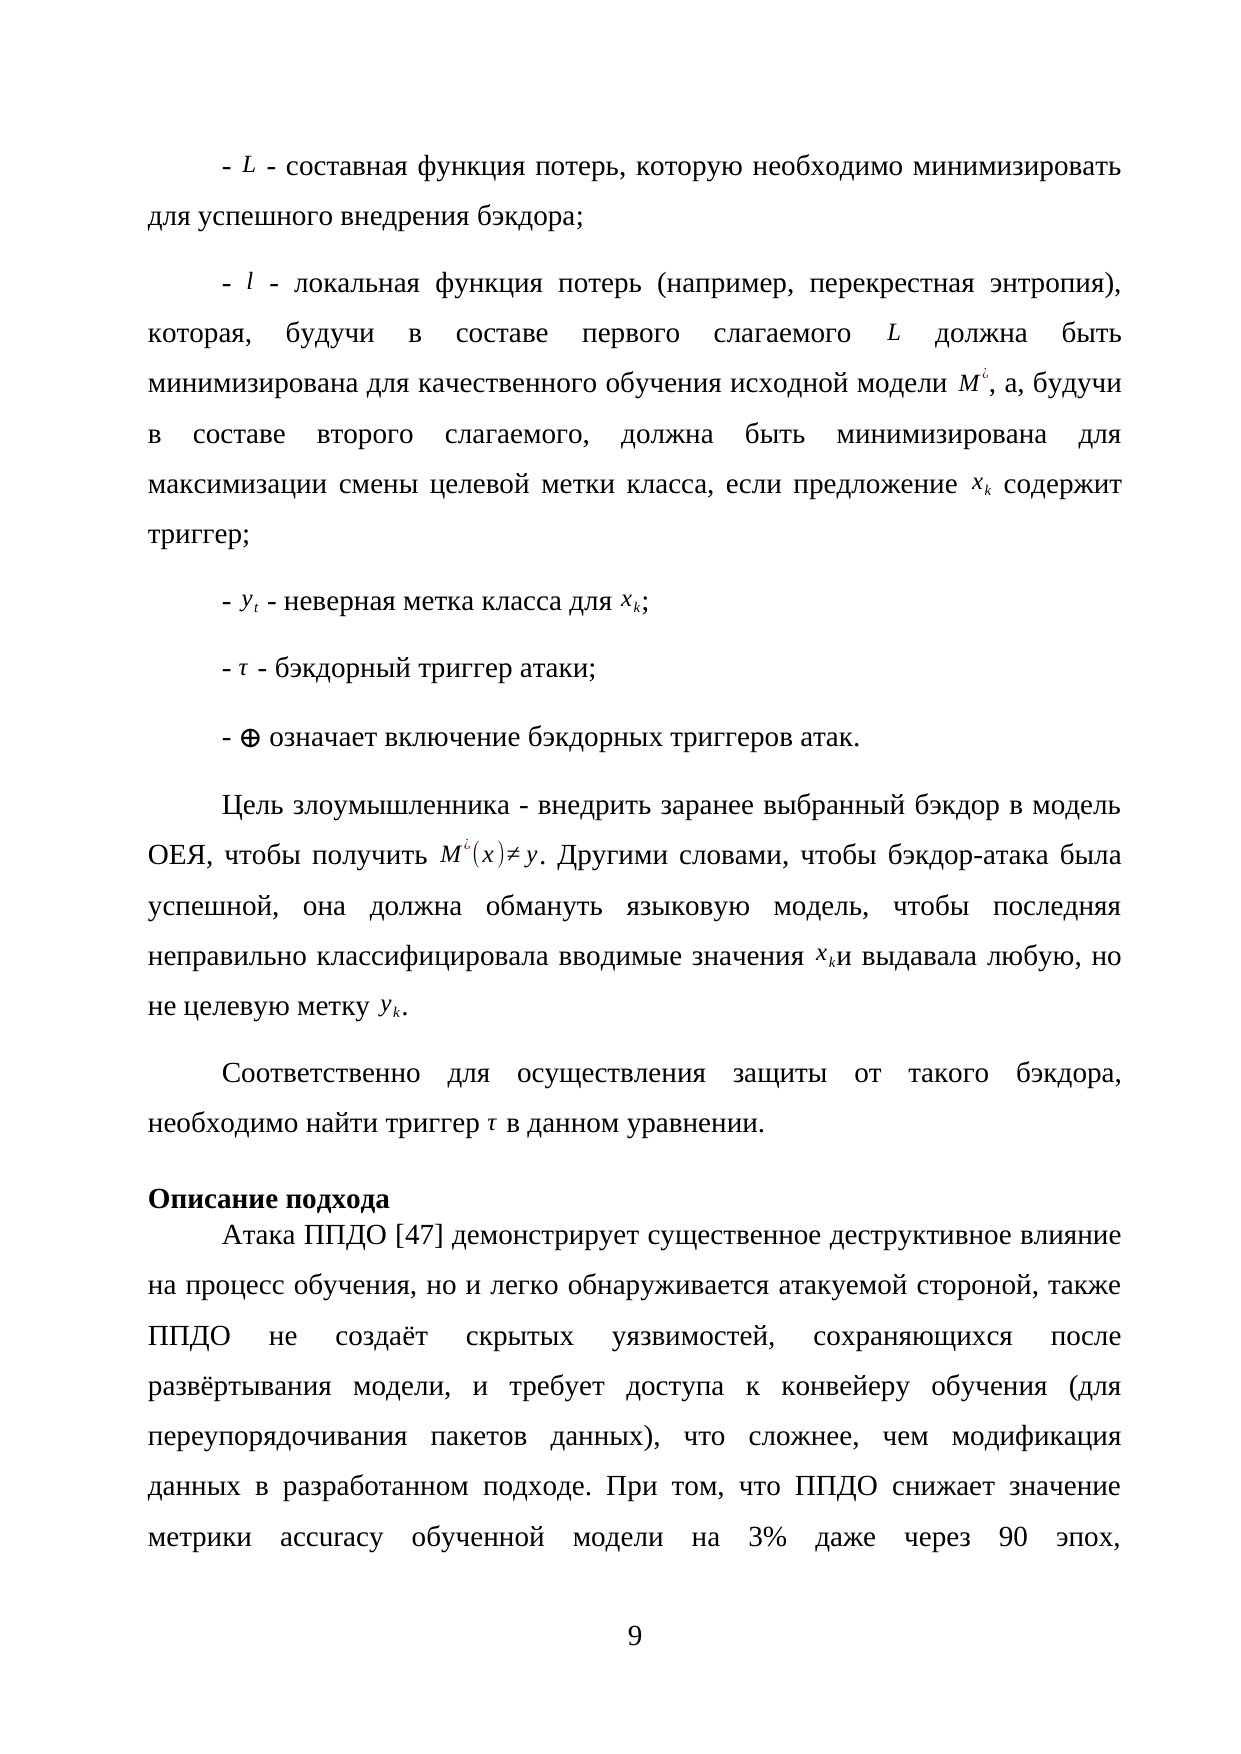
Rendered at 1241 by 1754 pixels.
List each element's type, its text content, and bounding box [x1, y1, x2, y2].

text - - бэкдорный триггер атаки; [148, 651, 1122, 684]
text - - неверная метка класса для ; [148, 583, 1122, 617]
text - - локальная функция потерь (например, перекрестная энтропия), которая, будучи в составе первого слагаемого должна быть минимизирована для качественного обучения исходной модели , а, будучи в составе второго слагаемого, должна быть минимизирована для максимизации смены целевой метки класса, если предложение содержит триггер; [148, 265, 1122, 550]
text Соответственно для осуществления защиты от такого бэкдора, необходимо найти триггер в данном уравнении. [148, 1055, 1122, 1139]
text Цель злоумышленника - внедрить заранее выбранный бэкдор в модель ОЕЯ, чтобы получить . Другими словами, чтобы бэкдор-атака была успешной, она должна обмануть языковую модель, чтобы последняя неправильно классифицировала вводимые значения и выдавала любую, но не целевую метку . [148, 787, 1122, 1022]
text - ⊕ означает включение бэкдорных триггеров атак. [148, 717, 1122, 753]
subtitle Описание подхода [148, 1181, 1122, 1214]
text - - составная функция потерь, которую необходимо минимизировать для успешного внедрения бэкдора; [148, 148, 1122, 232]
